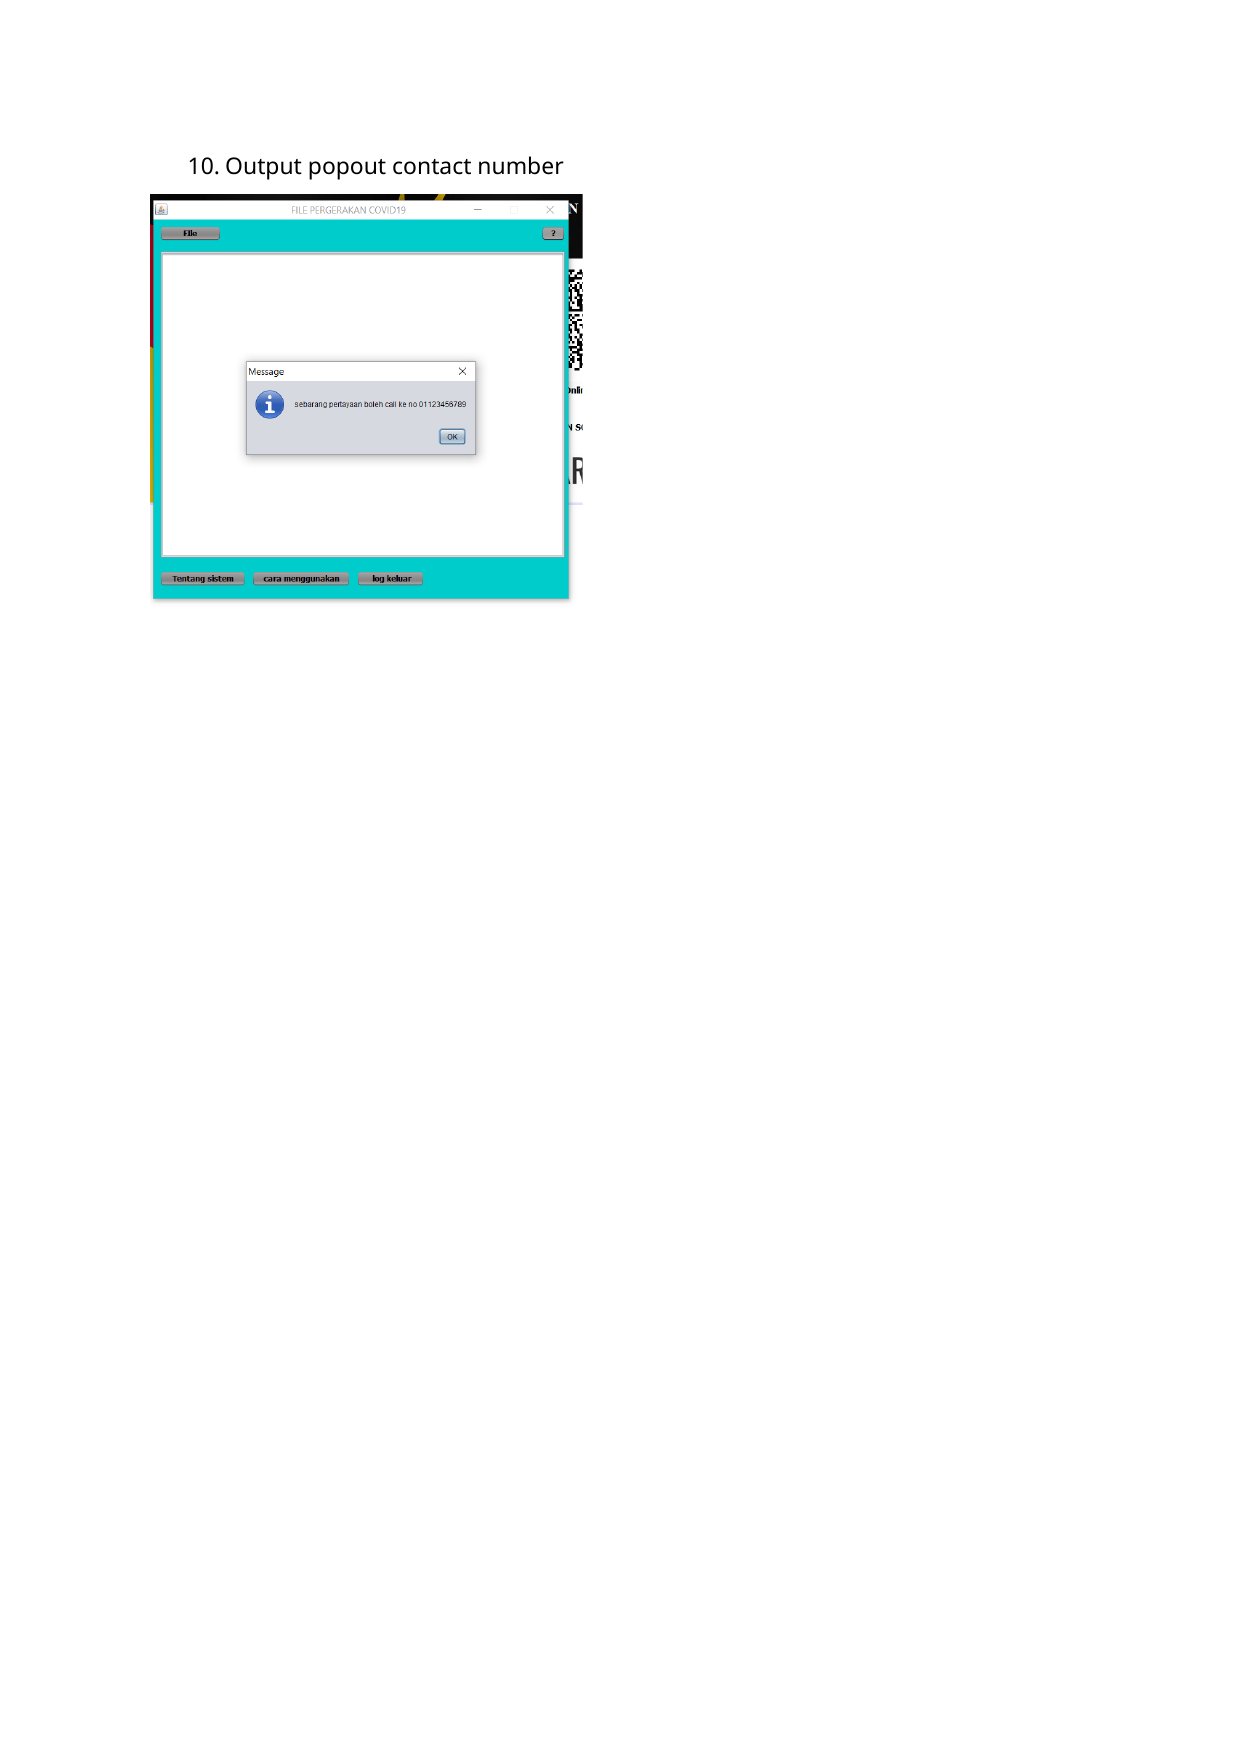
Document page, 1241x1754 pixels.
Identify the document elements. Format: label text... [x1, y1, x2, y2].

picture [150, 194, 583, 631]
list Output popout contact number [187, 150, 1090, 181]
